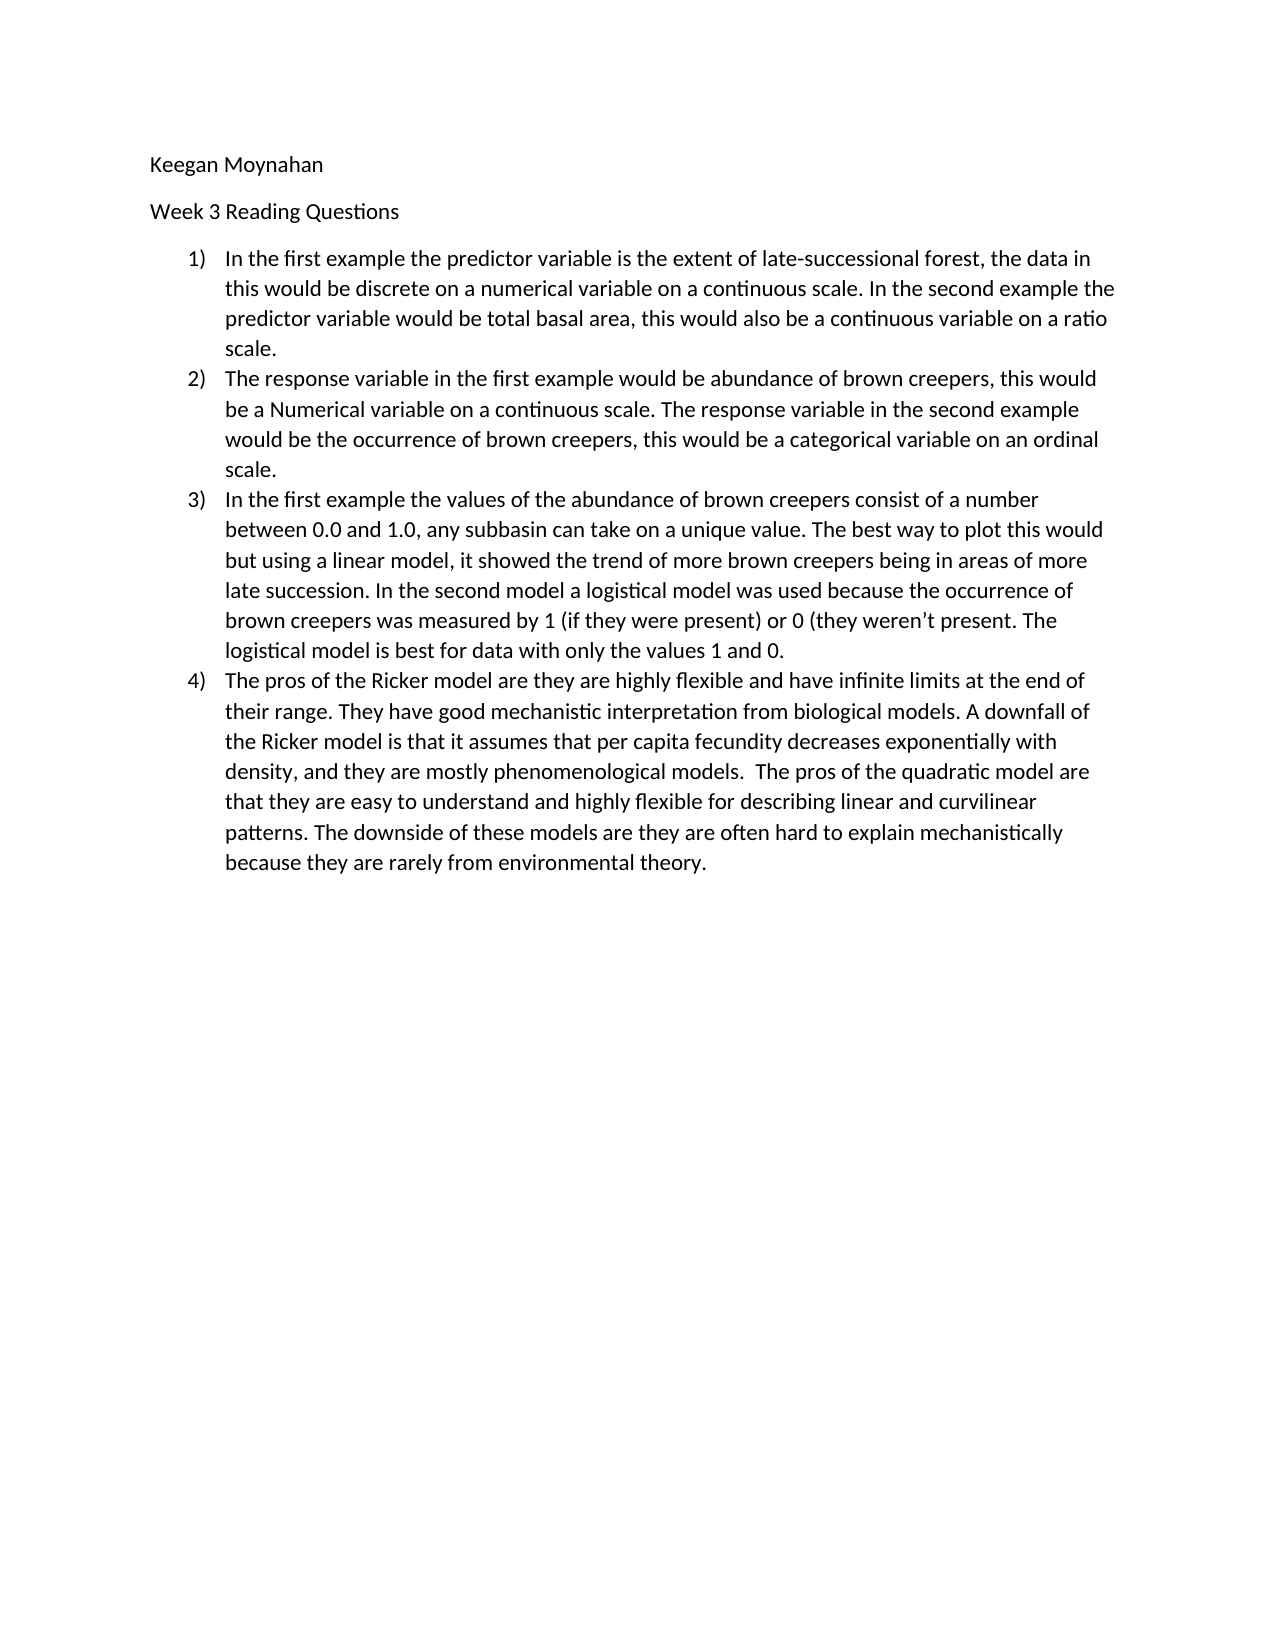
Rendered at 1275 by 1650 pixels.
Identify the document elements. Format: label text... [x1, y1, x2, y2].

list In the first example the predictor variable is the extent of late-successional forest, the data in this would be discrete on a numerical variable on a continuous scale. In the second example the predictor variable would be total basal area, this would also be a continuous variable on a ratio scale. [187, 244, 1125, 362]
text Week 3 Reading Questions [150, 197, 1125, 225]
list In the first example the values of the abundance of brown creepers consist of a number between 0.0 and 1.0, any subbasin can take on a unique value. The best way to plot this would but using a linear model, it showed the trend of more brown creepers being in areas of more late succession. In the second model a logistical model was used because the occurrence of brown creepers was measured by 1 (if they were present) or 0 (they weren’t present. The logistical model is best for data with only the values 1 and 0. [187, 485, 1125, 664]
list The pros of the Ricker model are they are highly flexible and have infinite limits at the end of their range. They have good mechanistic interpretation from biological models. A downfall of the Ricker model is that it assumes that per capita fecundity decreases exponentially with density, and they are mostly phenomenological models. The pros of the quadratic model are that they are easy to understand and highly flexible for describing linear and curvilinear patterns. The downside of these models are they are often hard to explain mechanistically because they are rarely from environmental theory. [187, 667, 1125, 876]
text Keegan Moynahan [150, 150, 1125, 178]
list The response variable in the first example would be abundance of brown creepers, this would be a Numerical variable on a continuous scale. The response variable in the second example would be the occurrence of brown creepers, this would be a categorical variable on an ordinal scale. [187, 364, 1125, 483]
